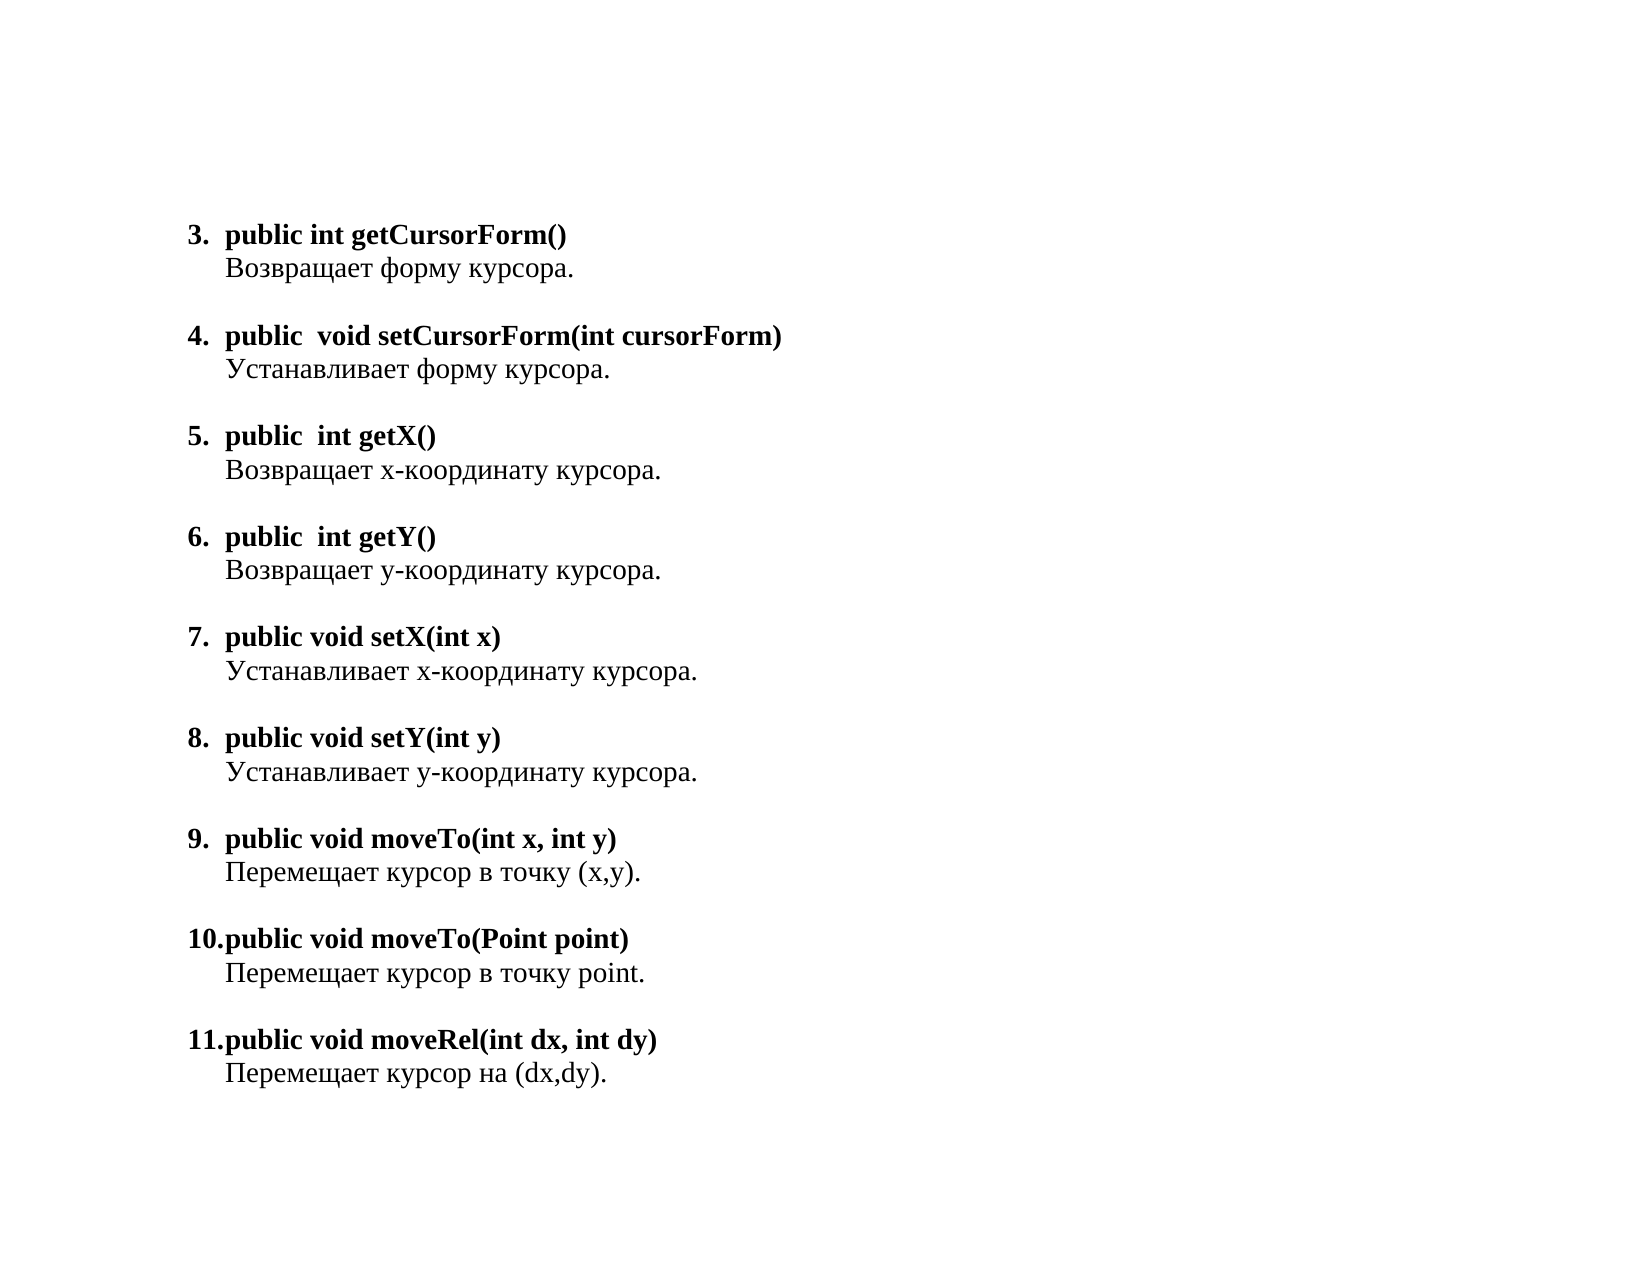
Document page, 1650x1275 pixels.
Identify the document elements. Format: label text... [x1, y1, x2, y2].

text Устанавливает форму курсора. [150, 351, 1500, 385]
text Перемещает курсор на (dx,dy). [150, 1056, 1500, 1089]
list public void setCursorForm(int cursorForm) [187, 318, 1500, 351]
text Возвращает x-координату курсора. [150, 452, 1500, 485]
text Устанавливает x-координату курсора. [150, 653, 1500, 687]
list public void setX(int x) [187, 619, 1500, 653]
text Возвращает y-координату курсора. [150, 552, 1500, 586]
list public int getY() [187, 519, 1500, 552]
list public void setY(int y) [187, 720, 1500, 754]
text Перемещает курсор в точку point. [150, 955, 1500, 988]
list public void moveTo(Point point) [187, 921, 1500, 955]
text Перемещает курсор в точку (x,y). [150, 854, 1500, 888]
list public void moveTo(int x, int y) [187, 821, 1500, 854]
list public int getX() [187, 418, 1500, 452]
list public int getCursorForm() [187, 217, 1500, 251]
text Устанавливает y-координату курсора. [150, 754, 1500, 787]
list public void moveRel(int dx, int dy) [187, 1022, 1500, 1056]
text Возвращает форму курсора. [150, 251, 1500, 284]
